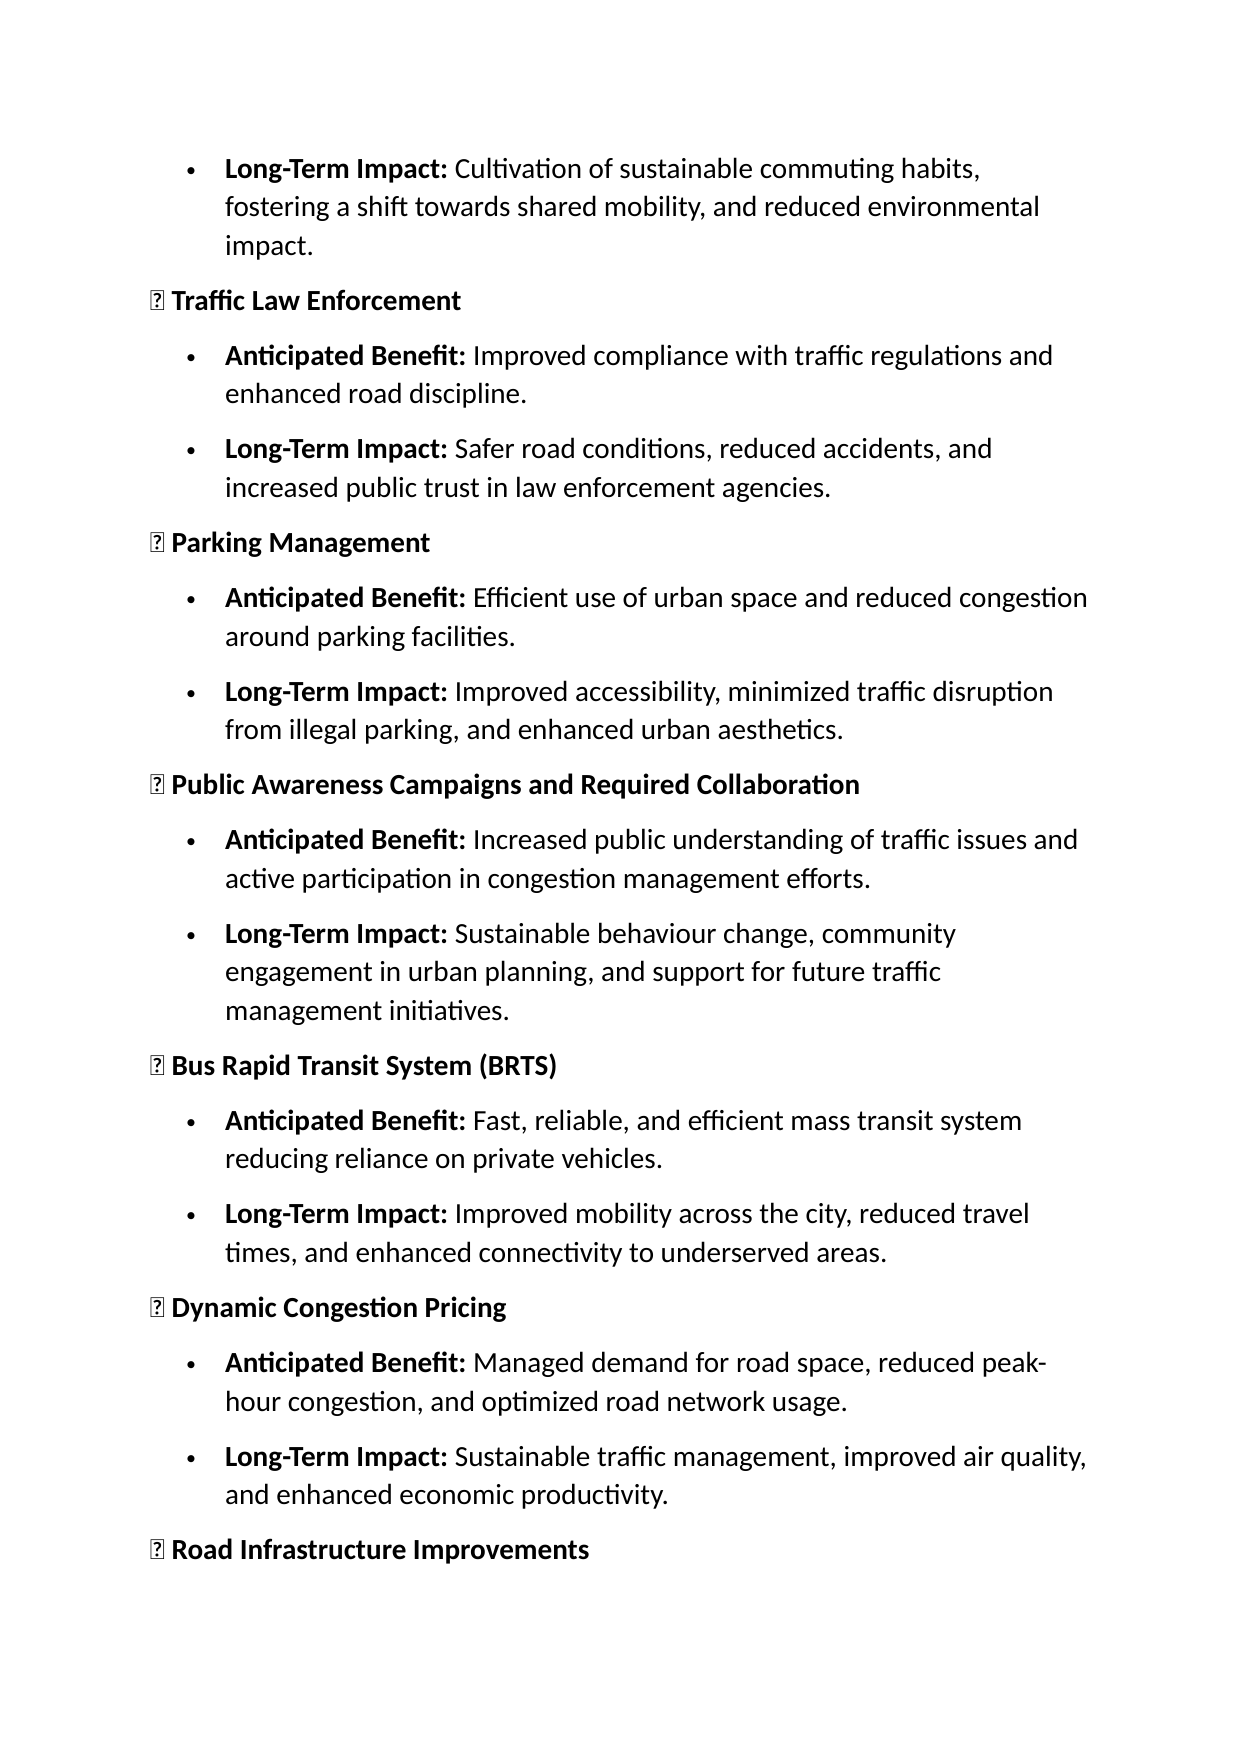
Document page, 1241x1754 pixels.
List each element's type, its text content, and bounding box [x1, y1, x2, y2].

text  Traffic Law Enforcement [150, 282, 1090, 318]
list Anticipated Benefit: Increased public understanding of traffic issues and active participation in congestion management efforts. [187, 821, 1090, 896]
text  Public Awareness Campaigns and Required Collaboration [150, 766, 1090, 802]
text  Parking Management [150, 524, 1090, 560]
list Long-Term Impact: Sustainable traffic management, improved air quality, and enhanced economic productivity. [187, 1438, 1090, 1512]
list Long-Term Impact: Safer road conditions, reduced accidents, and increased public trust in law enforcement agencies. [187, 431, 1090, 505]
list Long-Term Impact: Improved mobility across the city, reduced travel times, and enhanced connectivity to underserved areas. [187, 1196, 1090, 1270]
list Anticipated Benefit: Efficient use of urban space and reduced congestion around parking facilities. [187, 579, 1090, 653]
text  Bus Rapid Transit System (BRTS) [150, 1047, 1090, 1083]
list Anticipated Benefit: Improved compliance with traffic regulations and enhanced road discipline. [187, 337, 1090, 411]
text  Dynamic Congestion Pricing [150, 1289, 1090, 1325]
list Anticipated Benefit: Fast, reliable, and efficient mass transit system reducing reliance on private vehicles. [187, 1102, 1090, 1176]
list Long-Term Impact: Sustainable behaviour change, community engagement in urban planning, and support for future traffic management initiatives. [187, 915, 1090, 1027]
list Long-Term Impact: Improved accessibility, minimized traffic disruption from illegal parking, and enhanced urban aesthetics. [187, 673, 1090, 747]
list Anticipated Benefit: Managed demand for road space, reduced peak-hour congestion, and optimized road network usage. [187, 1344, 1090, 1418]
text  Road Infrastructure Improvements [150, 1531, 1090, 1567]
list Long-Term Impact: Cultivation of sustainable commuting habits, fostering a shift towards shared mobility, and reduced environmental impact. [187, 150, 1090, 262]
